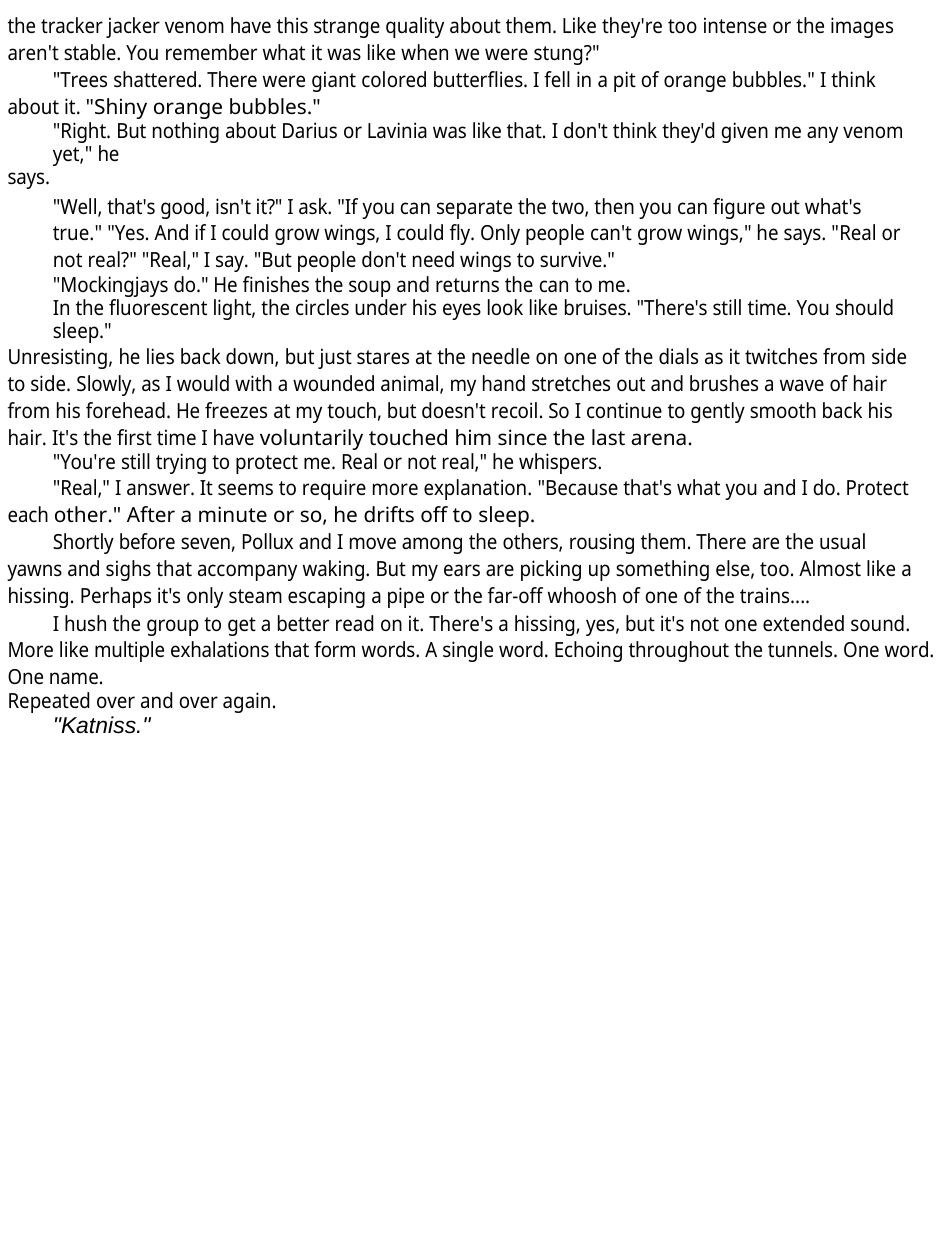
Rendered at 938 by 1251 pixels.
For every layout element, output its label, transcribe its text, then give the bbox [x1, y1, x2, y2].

text Repeated over and over again. [7, 691, 937, 713]
text "Well, that's good, isn't it?" I ask. "If you can separate the two, then you can figure out what's true." "Yes. And if I could grow wings, I could fly. Only people can't grow wings," he says. "Real or not real?" "Real," I say. "But people don't need wings to survive." [53, 193, 905, 274]
text "Katniss." [53, 713, 937, 738]
text says. [7, 166, 51, 189]
text Unresisting, he lies back down, but just stares at the needle on one of the dials as it twitches from side to side. Slowly, as I would with a wounded animal, my hand stretches out and brushes a wave of hair from his forehead. He freezes at my touch, but doesn't recoil. So I continue to gently smooth back his hair. It's the first time I have voluntarily touched him since the last arena. [7, 343, 929, 451]
text In the fluorescent light, the circles under his eyes look like bruises. "There's still time. You should sleep." [53, 297, 937, 343]
text "Trees shattered. There were giant colored butterflies. I fell in a pit of orange bubbles." I think about it. "Shiny orange bubbles." [7, 66, 929, 120]
text "Real," I answer. It seems to require more explanation. "Because that's what you and I do. Protect each other." After a minute or so, he drifts off to sleep. [7, 474, 937, 528]
text the tracker jacker venom have this strange quality about them. Like they're too intense or the images aren't stable. You remember what it was like when we were stung?" [7, 12, 922, 66]
text "Mockingjays do." He finishes the soup and returns the can to me. [53, 274, 937, 297]
text I hush the group to get a better read on it. There's a hissing, yes, but it's not one extended sound. More like multiple exhalations that form words. A single word. Echoing throughout the tunnels. One word. One name. [7, 609, 937, 691]
text "Right. But nothing about Darius or Lavinia was like that. I don't think they'd given me any venom yet," he [53, 120, 937, 166]
text Shortly before seven, Pollux and I move among the others, rousing them. There are the usual yawns and sighs that accompany waking. But my ears are picking up something else, too. Almost like a hissing. Perhaps it's only steam escaping a pipe or the far-off whoosh of one of the trains.... [7, 528, 922, 609]
text "You're still trying to protect me. Real or not real," he whispers. [53, 451, 937, 474]
